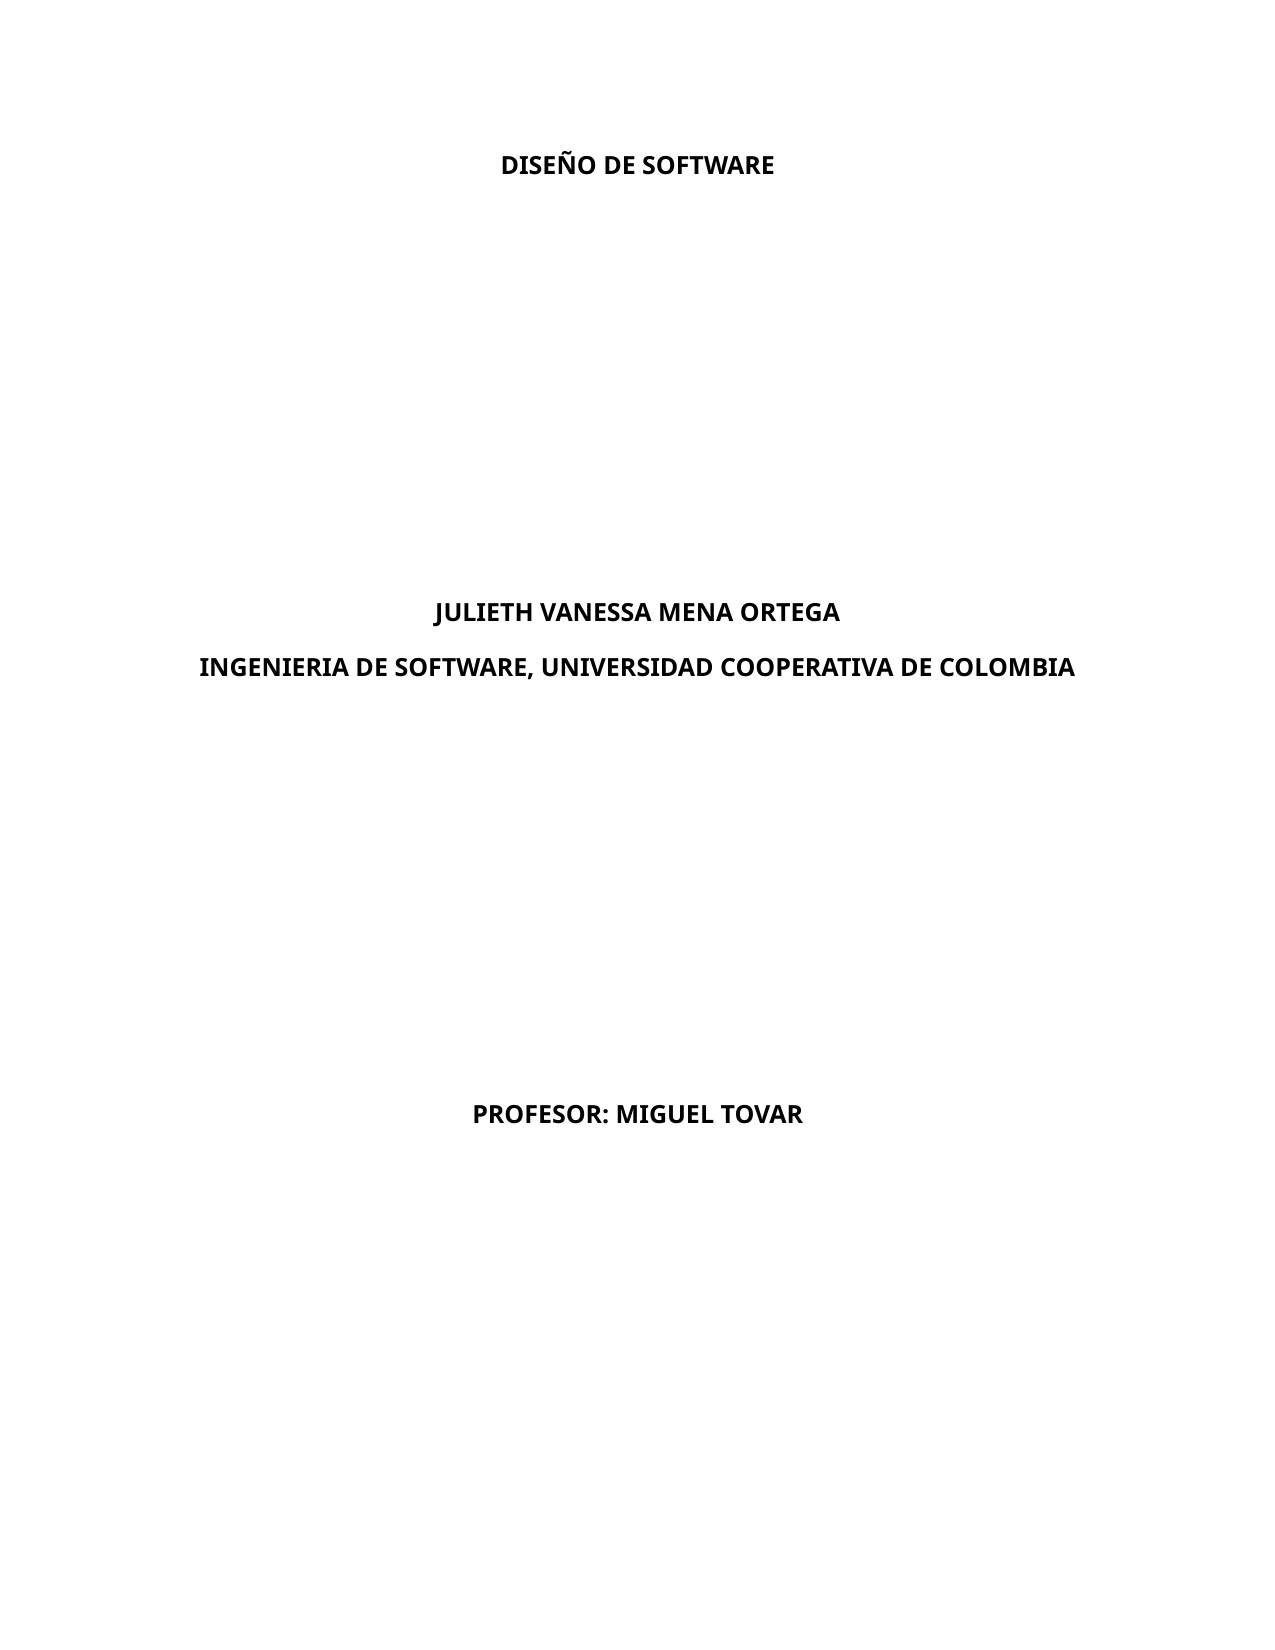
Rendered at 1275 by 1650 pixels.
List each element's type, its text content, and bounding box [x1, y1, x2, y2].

text INGENIERIA DE SOFTWARE, UNIVERSIDAD COOPERATIVA DE COLOMBIA [177, 650, 1098, 684]
text PROFESOR: MIGUEL TOVAR [177, 1097, 1098, 1131]
text JULIETH VANESSA MENA ORTEGA [177, 594, 1098, 628]
text DISEÑO DE SOFTWARE [177, 148, 1098, 182]
